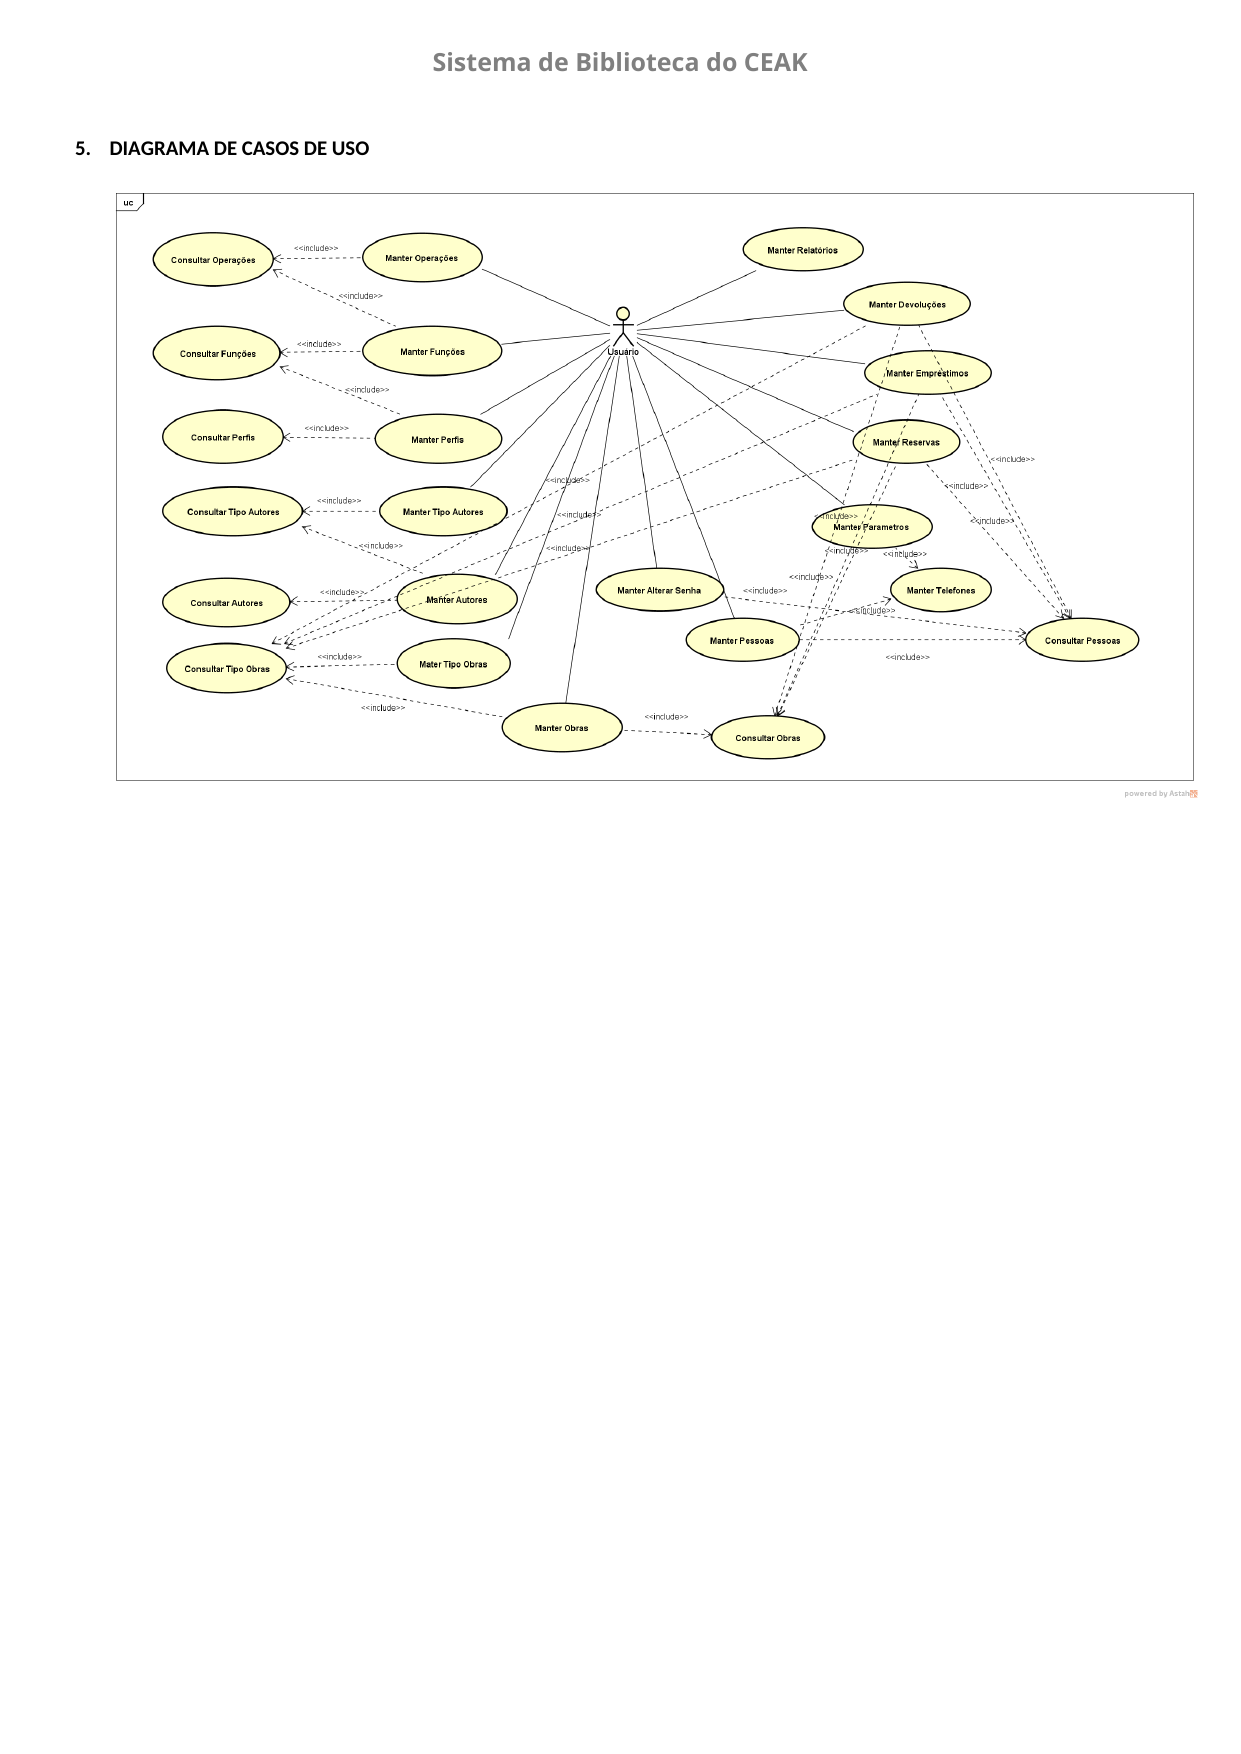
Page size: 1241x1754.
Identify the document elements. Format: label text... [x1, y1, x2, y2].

list DIAGRAMA DE CASOS DE USO [75, 135, 1165, 161]
picture [109, 186, 1200, 800]
